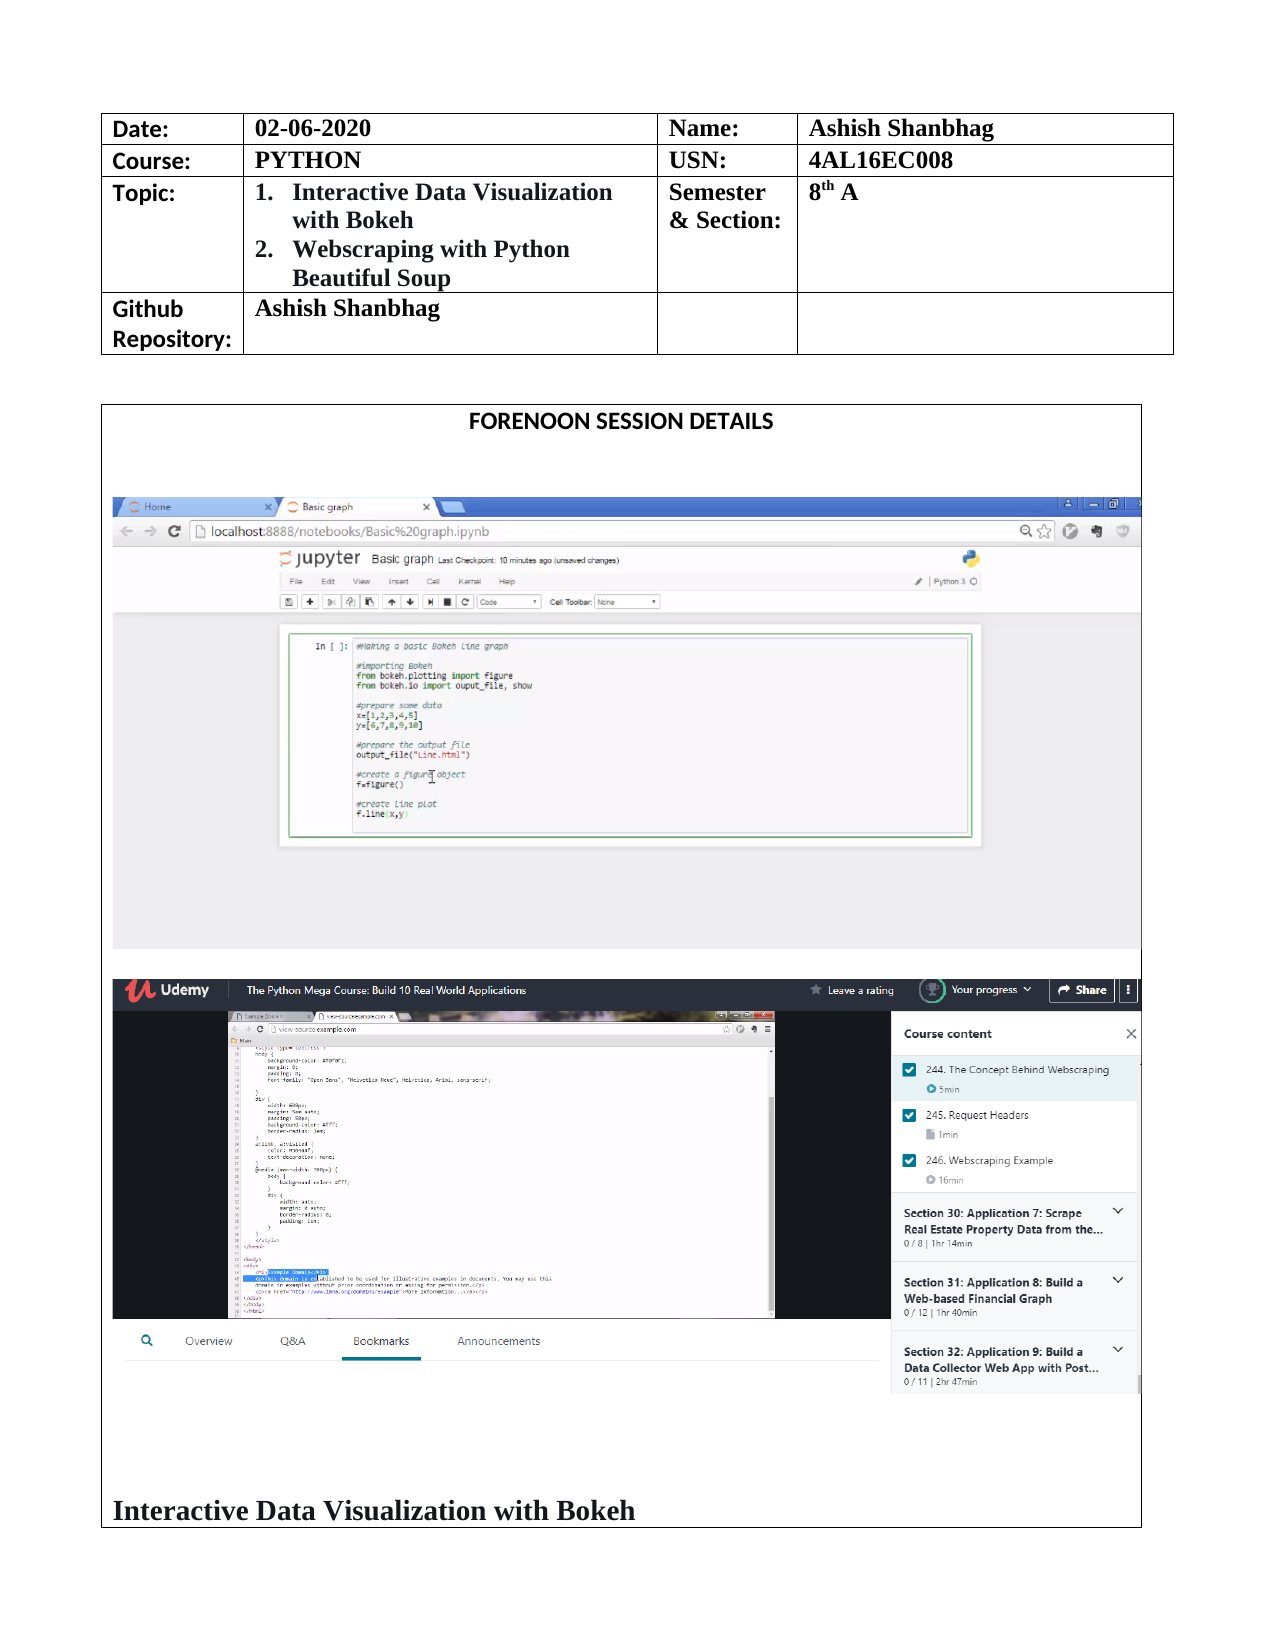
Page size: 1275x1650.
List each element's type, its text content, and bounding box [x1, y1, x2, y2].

picture [112, 979, 1142, 1394]
table_cell Semester & Section: [658, 177, 797, 292]
table_cell Github Repository: [102, 293, 243, 354]
table_cell [798, 293, 1173, 354]
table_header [102, 405, 1141, 1527]
table_header 02-06-2020 [244, 114, 657, 144]
table_cell Ashish Shanbhag [244, 293, 657, 354]
table_cell 8th A [798, 177, 1173, 292]
table_header Ashish Shanbhag [798, 114, 1173, 144]
table_cell USN: [658, 145, 797, 176]
table_cell [658, 293, 797, 354]
table_cell PYTHON [244, 145, 657, 176]
table_cell Interactive Data Visualization with Bokeh Webscraping with Python Beautiful Soup [244, 177, 657, 292]
table_cell Course: [102, 145, 243, 176]
table_cell 4AL16EC008 [798, 145, 1173, 176]
table_cell Topic: [102, 177, 243, 292]
table_header Date: [102, 114, 243, 144]
table_header Name: [658, 114, 797, 144]
picture [112, 497, 1142, 949]
